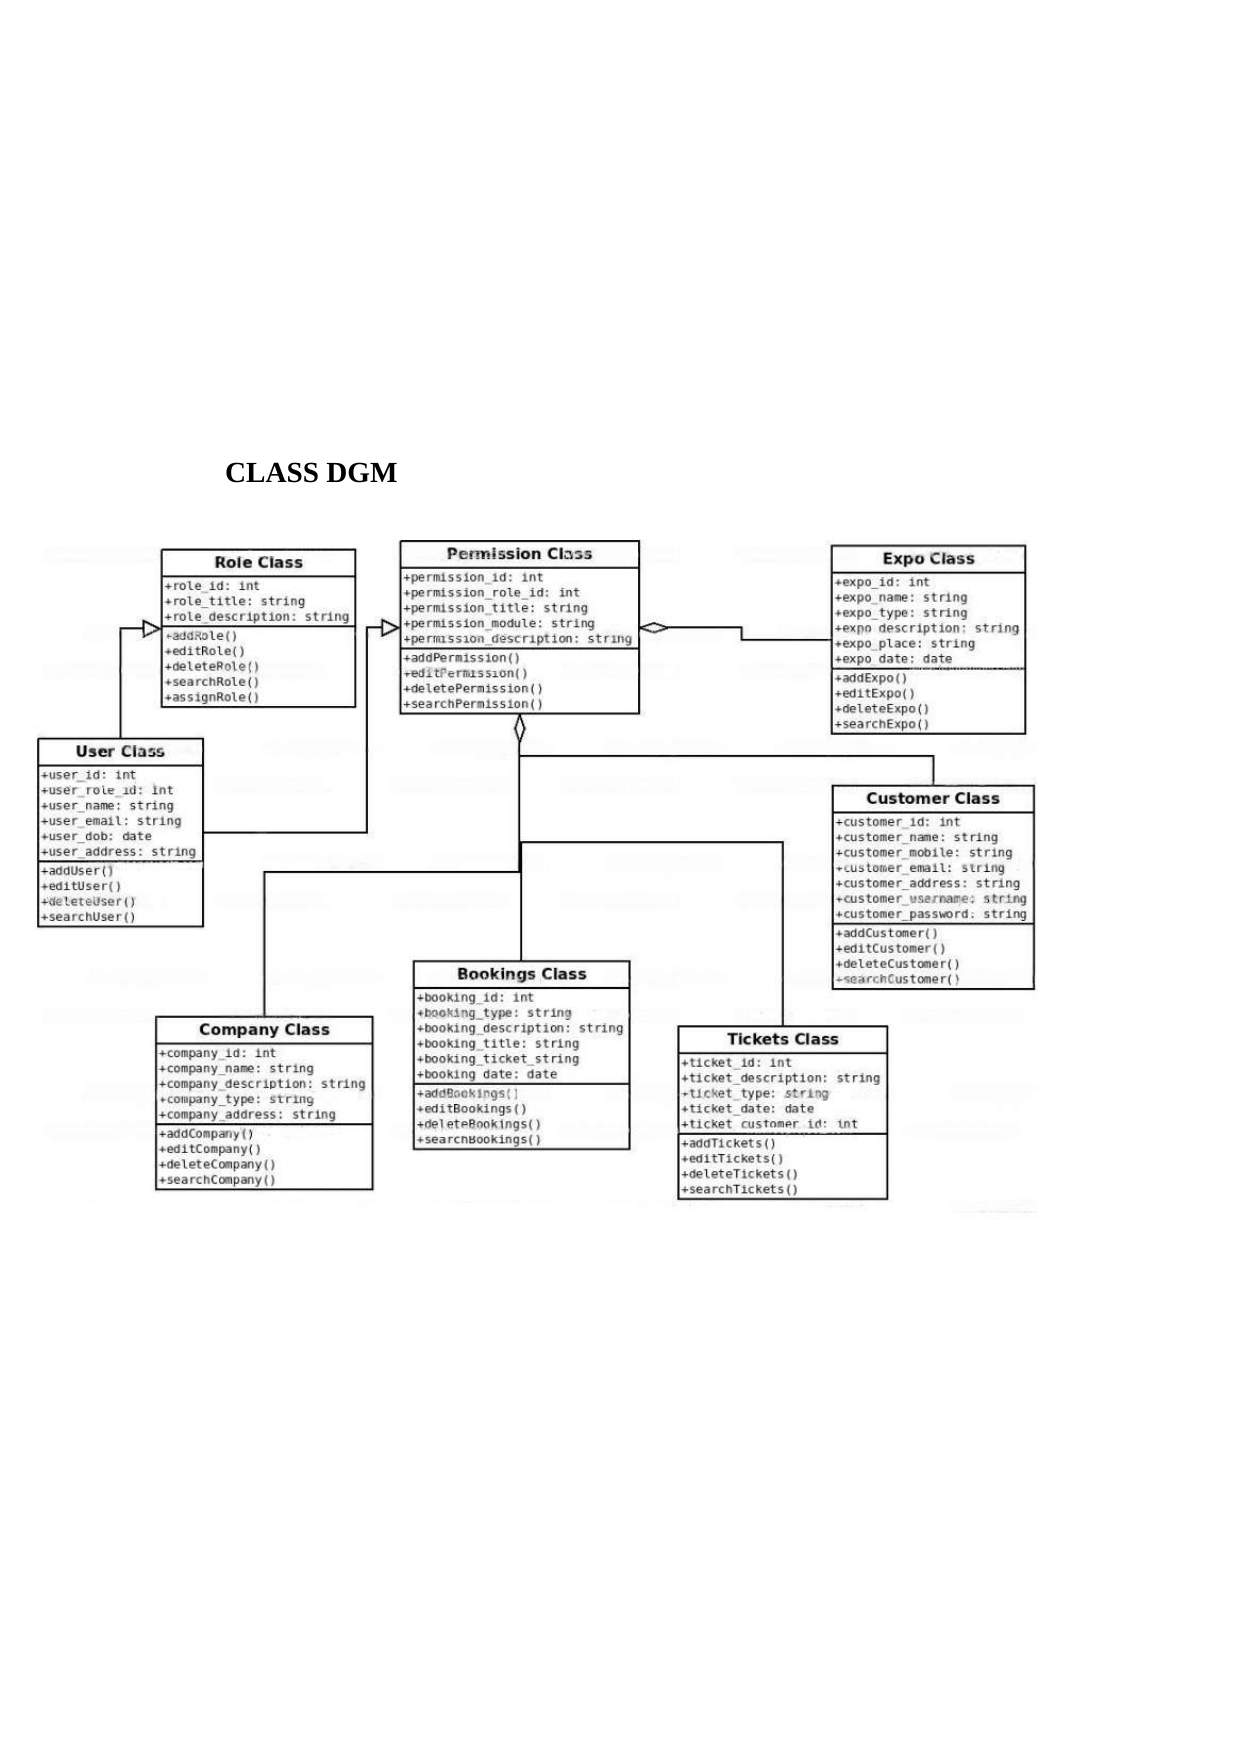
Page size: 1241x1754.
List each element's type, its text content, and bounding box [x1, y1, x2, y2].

picture [34, 539, 1038, 1220]
text CLASS DGM [0, 455, 1240, 489]
